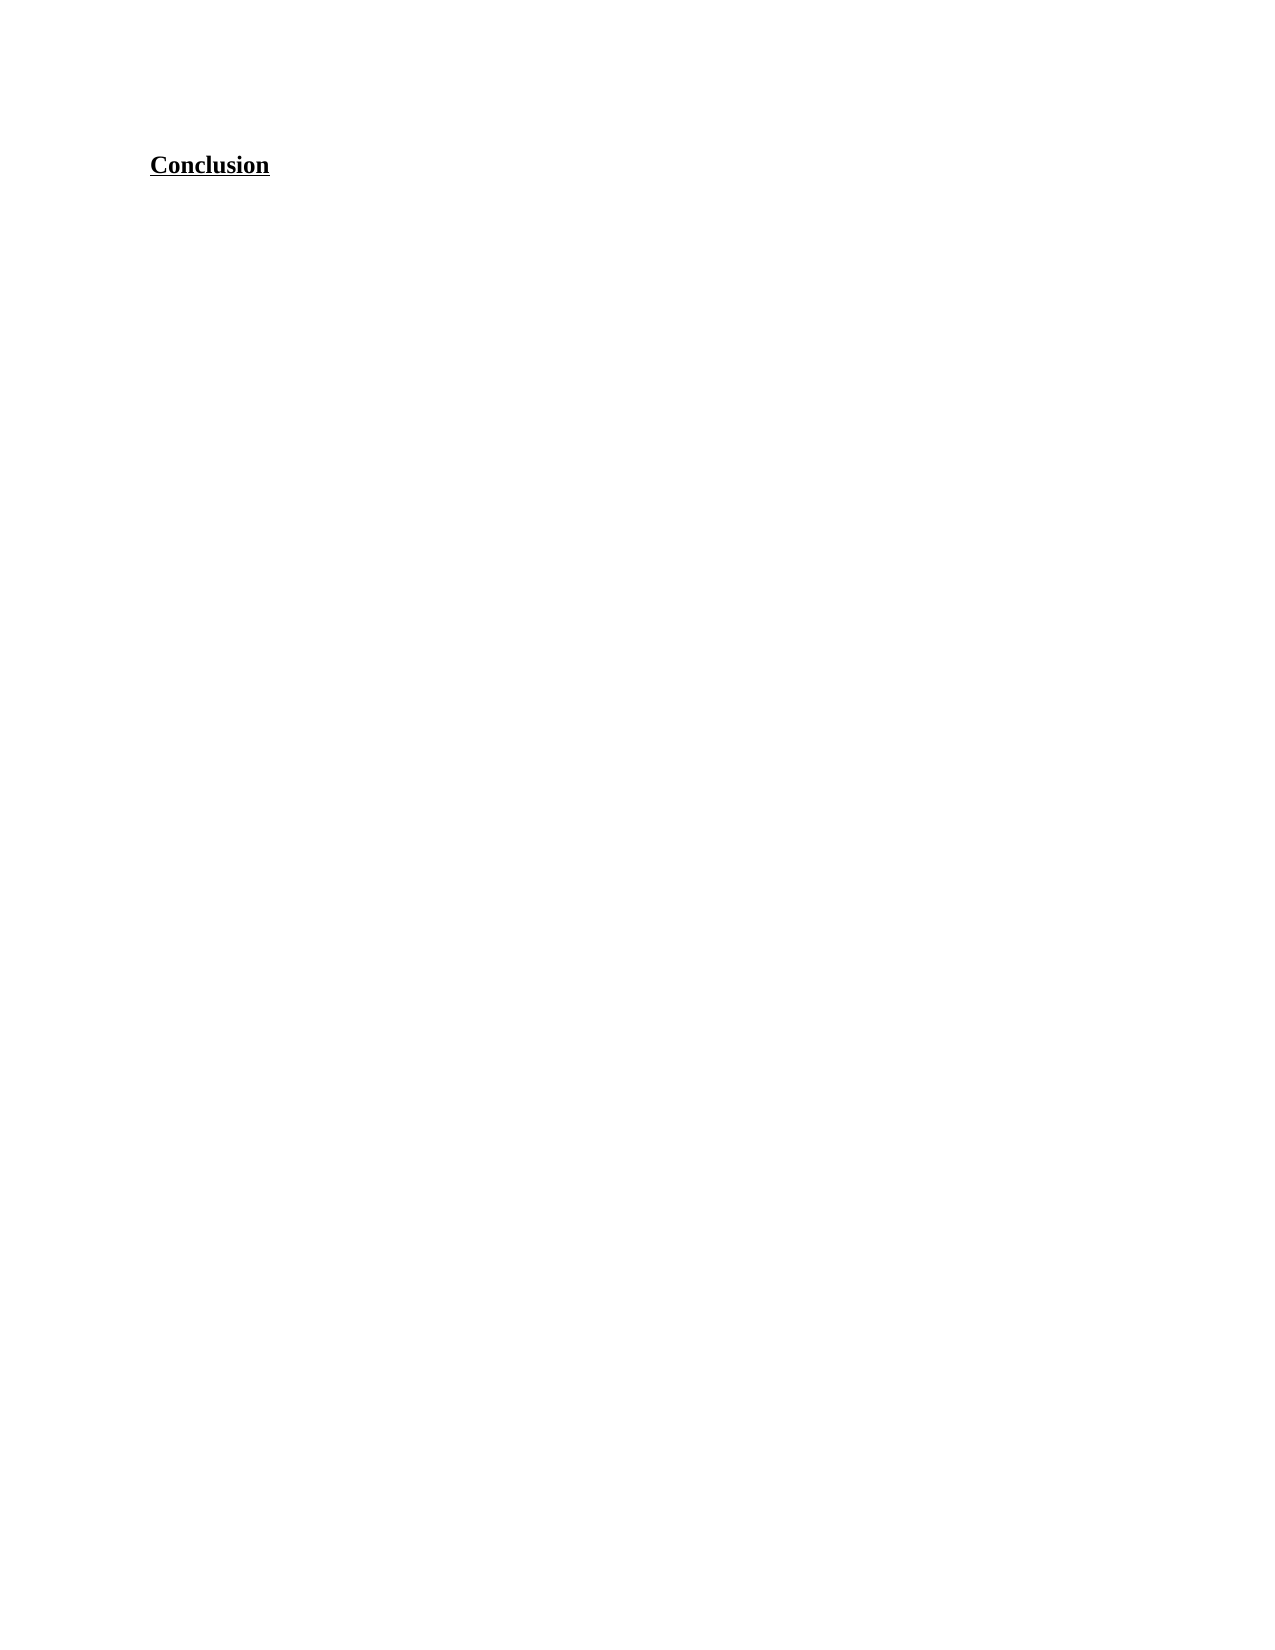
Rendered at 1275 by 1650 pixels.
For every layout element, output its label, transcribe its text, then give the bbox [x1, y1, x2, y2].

text Conclusion [150, 150, 1125, 179]
